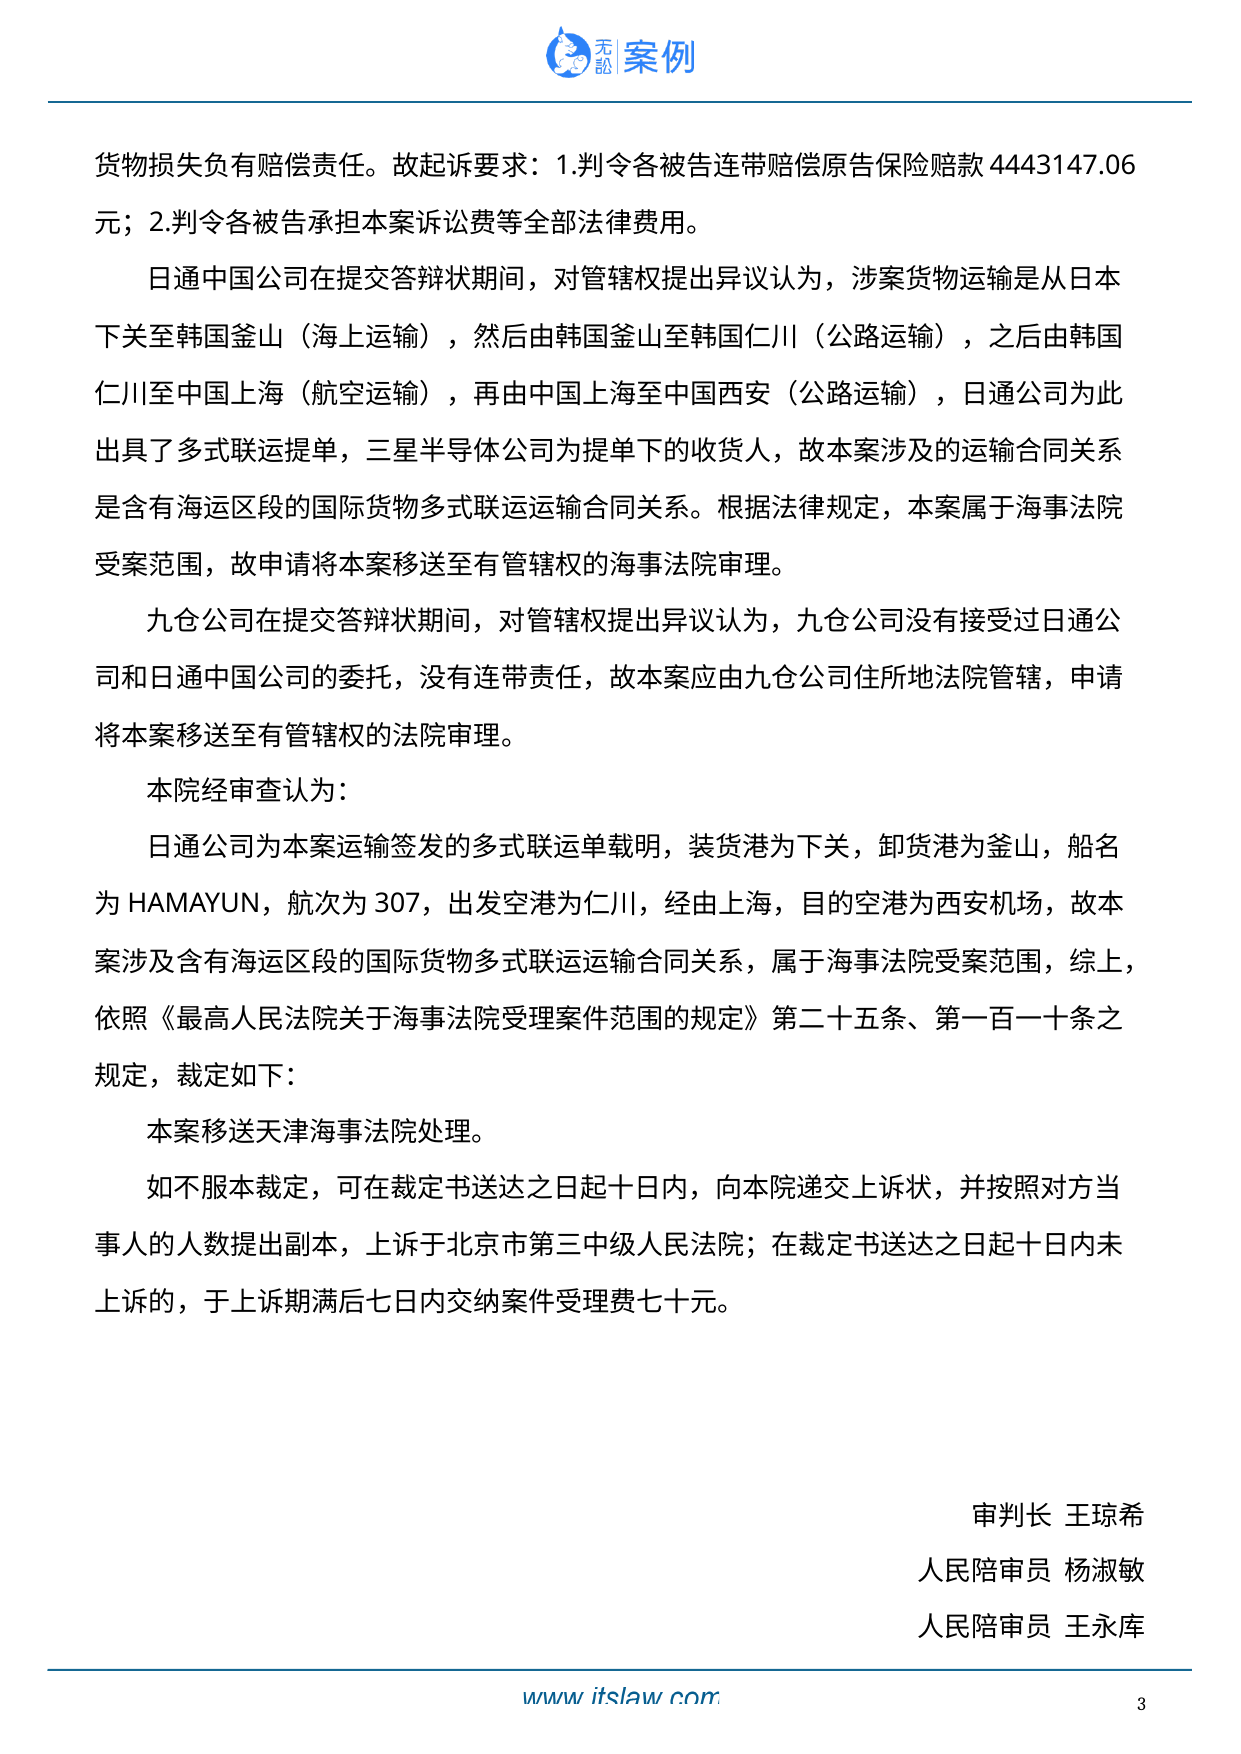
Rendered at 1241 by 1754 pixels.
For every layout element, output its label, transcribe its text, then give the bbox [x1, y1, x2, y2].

text 人民陪审员 杨淑敏 [94, 1547, 1146, 1591]
text 审判长 王琼希 [94, 1491, 1146, 1535]
text 本院经审查认为： [94, 767, 1146, 811]
text 人民陪审员 王永库 [94, 1603, 1146, 1647]
text 日通公司为本案运输签发的多式联运单载明，装货港为下关，卸货港为釜山，船名为HAMAYUN，航次为307，出发空港为仁川，经由上海，目的空港为西安机场，故本案涉及含有海运区段的国际货物多式联运运输合同关系，属于海事法院受案范围，综上，依照《最高人民法院关于海事法院受理案件范围的规定》第二十五条、第一百一十条之规定，裁定如下： [94, 823, 1146, 1096]
picture [523, 1687, 720, 1704]
text 日通中国公司在提交答辩状期间，对管辖权提出异议认为，涉案货物运输是从日本下关至韩国釜山（海上运输），然后由韩国釜山至韩国仁川（公路运输），之后由韩国仁川至中国上海（航空运输），再由中国上海至中国西安（公路运输），日通公司为此出具了多式联运提单，三星半导体公司为提单下的收货人，故本案涉及的运输合同关系是含有海运区段的国际货物多式联运运输合同关系。根据法律规定，本案属于海事法院受案范围，故申请将本案移送至有管辖权的海事法院审理。 [94, 255, 1146, 585]
text 本案移送天津海事法院处理。 [94, 1107, 1146, 1151]
text 如不服本裁定，可在裁定书送达之日起十日内，向本院递交上诉状，并按照对方当事人的人数提出副本，上诉于北京市第三中级人民法院；在裁定书送达之日起十日内未上诉的，于上诉期满后七日内交纳案件受理费七十元。 [94, 1163, 1146, 1322]
picture [546, 26, 694, 78]
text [94, 85, 1146, 243]
text 九仓公司在提交答辩状期间，对管辖权提出异议认为，九仓公司没有接受过日通公司和日通中国公司的委托，没有连带责任，故本案应由九仓公司住所地法院管辖，申请将本案移送至有管辖权的法院审理。 [94, 597, 1146, 755]
